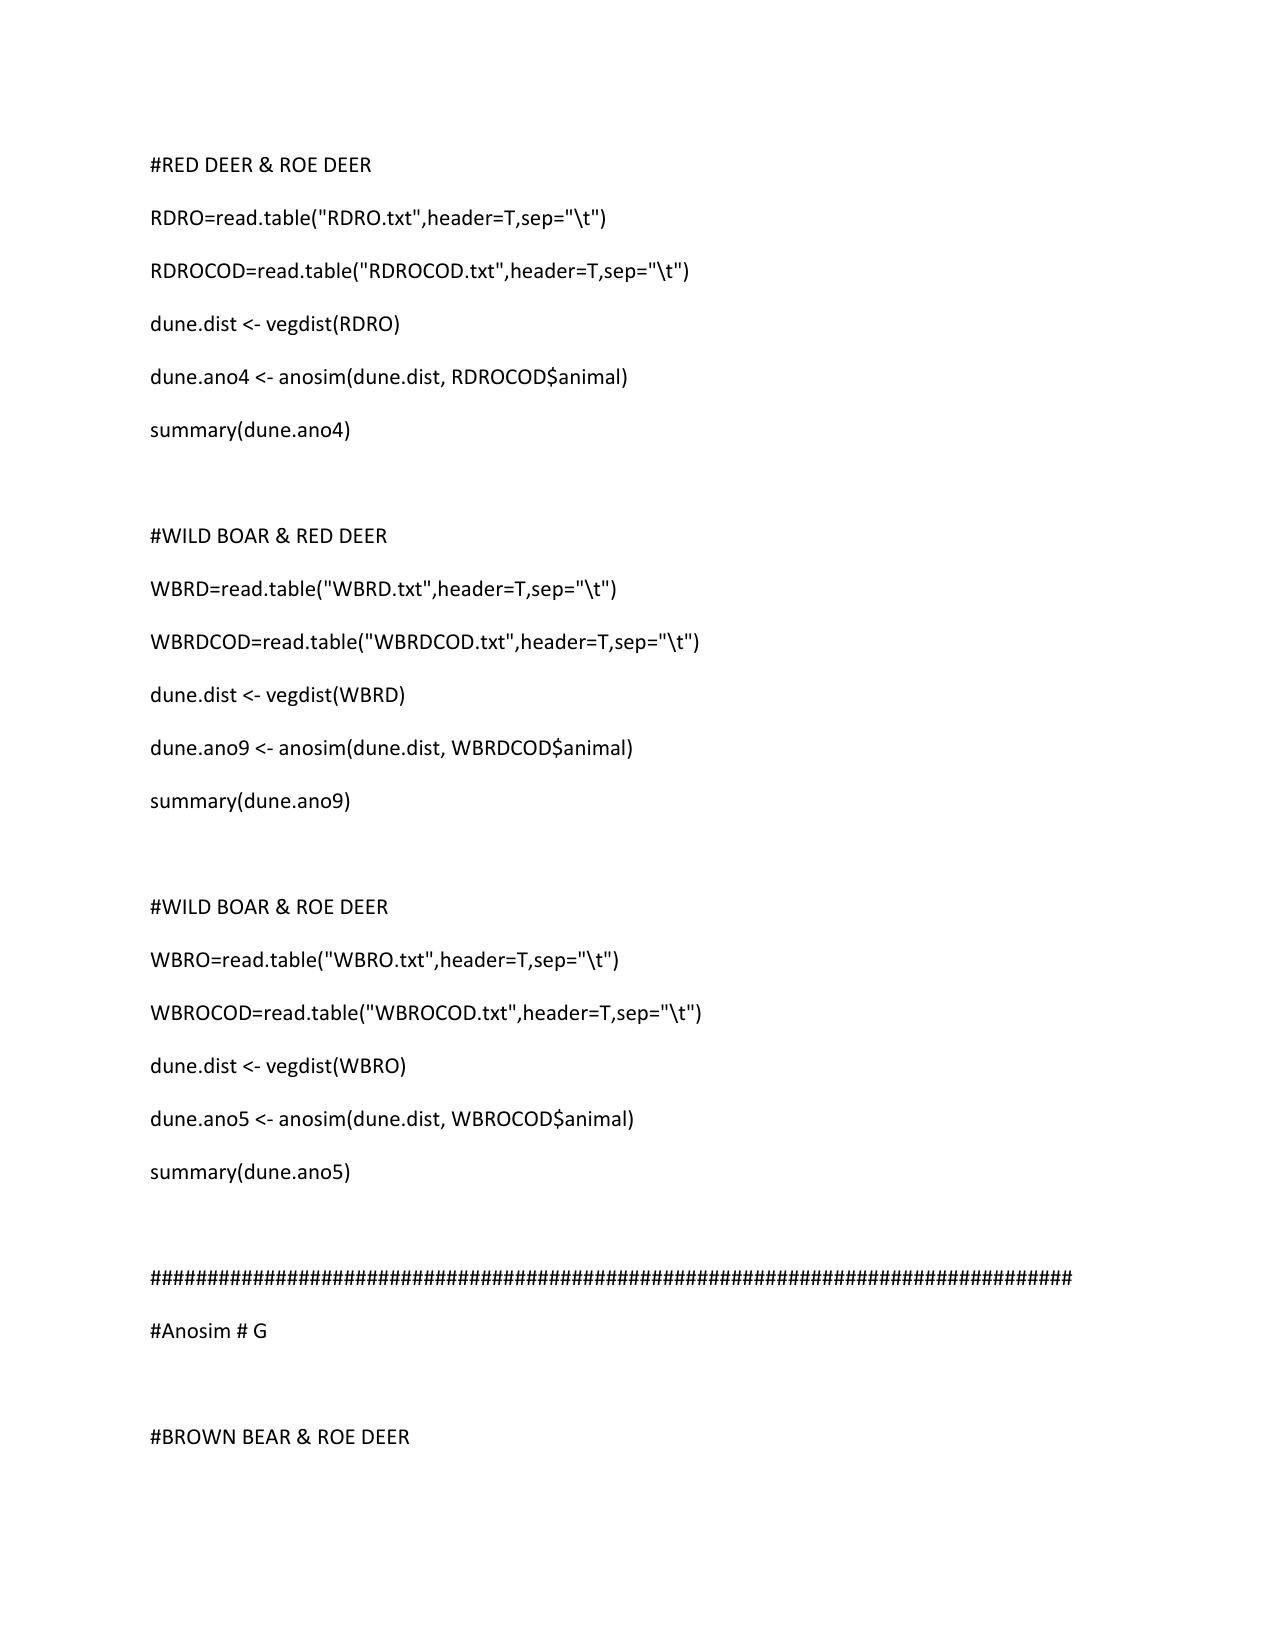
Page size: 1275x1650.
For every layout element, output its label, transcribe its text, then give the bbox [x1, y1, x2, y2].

text dune.ano9 <- anosim(dune.dist, WBRDCOD$animal) [150, 733, 1125, 761]
text #BROWN BEAR & ROE DEER [150, 1422, 1125, 1451]
text WBROCOD=read.table("WBROCOD.txt",header=T,sep="\t") [150, 998, 1125, 1026]
text WBRD=read.table("WBRD.txt",header=T,sep="\t") [150, 574, 1125, 602]
text summary(dune.ano9) [150, 786, 1125, 814]
text ################################################################################# [150, 1263, 1125, 1291]
text #Anosim # G [150, 1316, 1125, 1344]
text dune.dist <- vegdist(WBRD) [150, 680, 1125, 708]
text dune.ano5 <- anosim(dune.dist, WBROCOD$animal) [150, 1104, 1125, 1132]
text RDRO=read.table("RDRO.txt",header=T,sep="\t") [150, 203, 1125, 231]
text #WILD BOAR & RED DEER [150, 521, 1125, 549]
text summary(dune.ano4) [150, 415, 1125, 443]
text summary(dune.ano5) [150, 1157, 1125, 1185]
text dune.dist <- vegdist(WBRO) [150, 1051, 1125, 1079]
text RDROCOD=read.table("RDROCOD.txt",header=T,sep="\t") [150, 256, 1125, 284]
text #RED DEER & ROE DEER [150, 150, 1125, 178]
text WBRDCOD=read.table("WBRDCOD.txt",header=T,sep="\t") [150, 627, 1125, 655]
text dune.ano4 <- anosim(dune.dist, RDROCOD$animal) [150, 362, 1125, 390]
text #WILD BOAR & ROE DEER [150, 892, 1125, 920]
text WBRO=read.table("WBRO.txt",header=T,sep="\t") [150, 945, 1125, 973]
text dune.dist <- vegdist(RDRO) [150, 309, 1125, 337]
